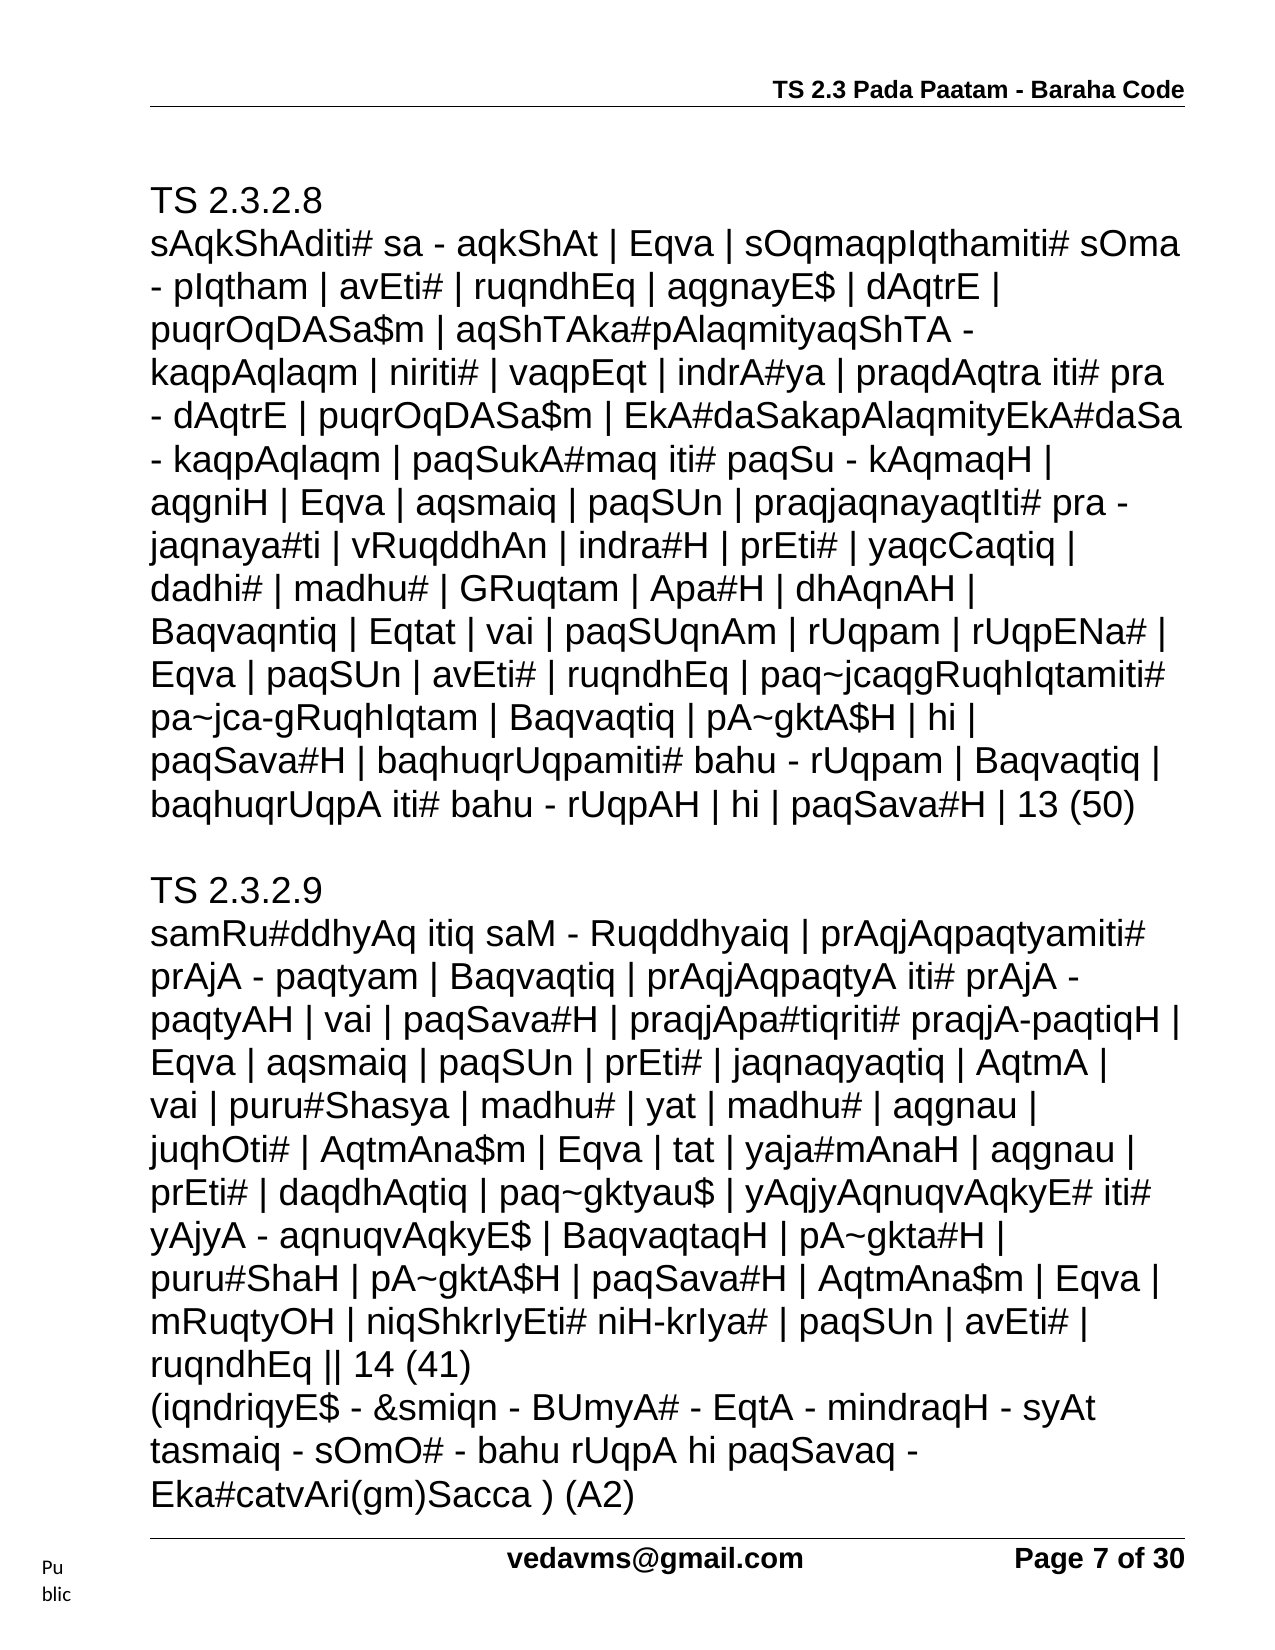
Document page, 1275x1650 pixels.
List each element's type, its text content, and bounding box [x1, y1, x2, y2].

text TS 2.3.2.9 [150, 868, 1185, 911]
text pa~jca-gRuqhIqtam | Baqvaqtiq | pA~gktA$H | hi | paqSava#H | baqhuqrUqpamiti# bahu - rUqpam | Baqvaqtiq | baqhuqrUqpA iti# bahu - rUqpAH | hi | paqSava#H | 13 (50) [150, 696, 1185, 825]
text (iqndriqyE$ - &smiqn - BUmyA# - EqtA - mindraqH - syAt tasmaiq - sOmO# - bahu rUqpA hi paqSavaq - Eka#catvAri(gm)Sacca ) (A2) [150, 1386, 1185, 1515]
text sAqkShAditi# sa - aqkShAt | Eqva | sOqmaqpIqthamiti# sOma - pIqtham | avEti# | ruqndhEq | aqgnayE$ | dAqtrE | puqrOqDASa$m | aqShTAka#pAlaqmityaqShTA - kaqpAqlaqm | niriti# | vaqpEqt | indrA#ya | praqdAqtra iti# pra - dAqtrE | puqrOqDASa$m | EkA#daSakapAlaqmityEkA#daSa - kaqpAqlaqm | paqSukA#maq iti# paqSu - kAqmaqH | aqgniH | Eqva | aqsmaiq | paqSUn | praqjaqnayaqtIti# pra - jaqnaya#ti | vRuqddhAn | indra#H | prEti# | yaqcCaqtiq | dadhi# | madhu# | GRuqtam | Apa#H | dhAqnAH | Baqvaqntiq | Eqtat | vai | paqSUqnAm | rUqpam | rUqpENa# | Eqva | paqSUn | avEti# | ruqndhEq | paq~jcaqgRuqhIqtamiti# [150, 221, 1185, 696]
text samRu#ddhyAq itiq saM - Ruqddhyaiq | prAqjAqpaqtyamiti# prAjA - paqtyam | Baqvaqtiq | prAqjAqpaqtyA iti# prAjA - paqtyAH | vai | paqSava#H | praqjApa#tiqriti# praqjA-paqtiqH | Eqva | aqsmaiq | paqSUn | prEti# | jaqnaqyaqtiq | AqtmA | vai | puru#Shasya | madhu# | yat | madhu# | aqgnau | juqhOti# | AqtmAna$m | Eqva | tat | yaja#mAnaH | aqgnau | prEti# | daqdhAqtiq | paq~gktyau$ | yAqjyAqnuqvAqkyE# iti# yAjyA - aqnuqvAqkyE$ | BaqvaqtaqH | pA~gkta#H | puru#ShaH | pA~gktA$H | paqSava#H | AqtmAna$m | Eqva | mRuqtyOH | niqShkrIyEti# niH-krIya# | paqSUn | avEti# | ruqndhEq || 14 (41) [150, 911, 1185, 1386]
text TS 2.3.2.8 [150, 178, 1185, 221]
